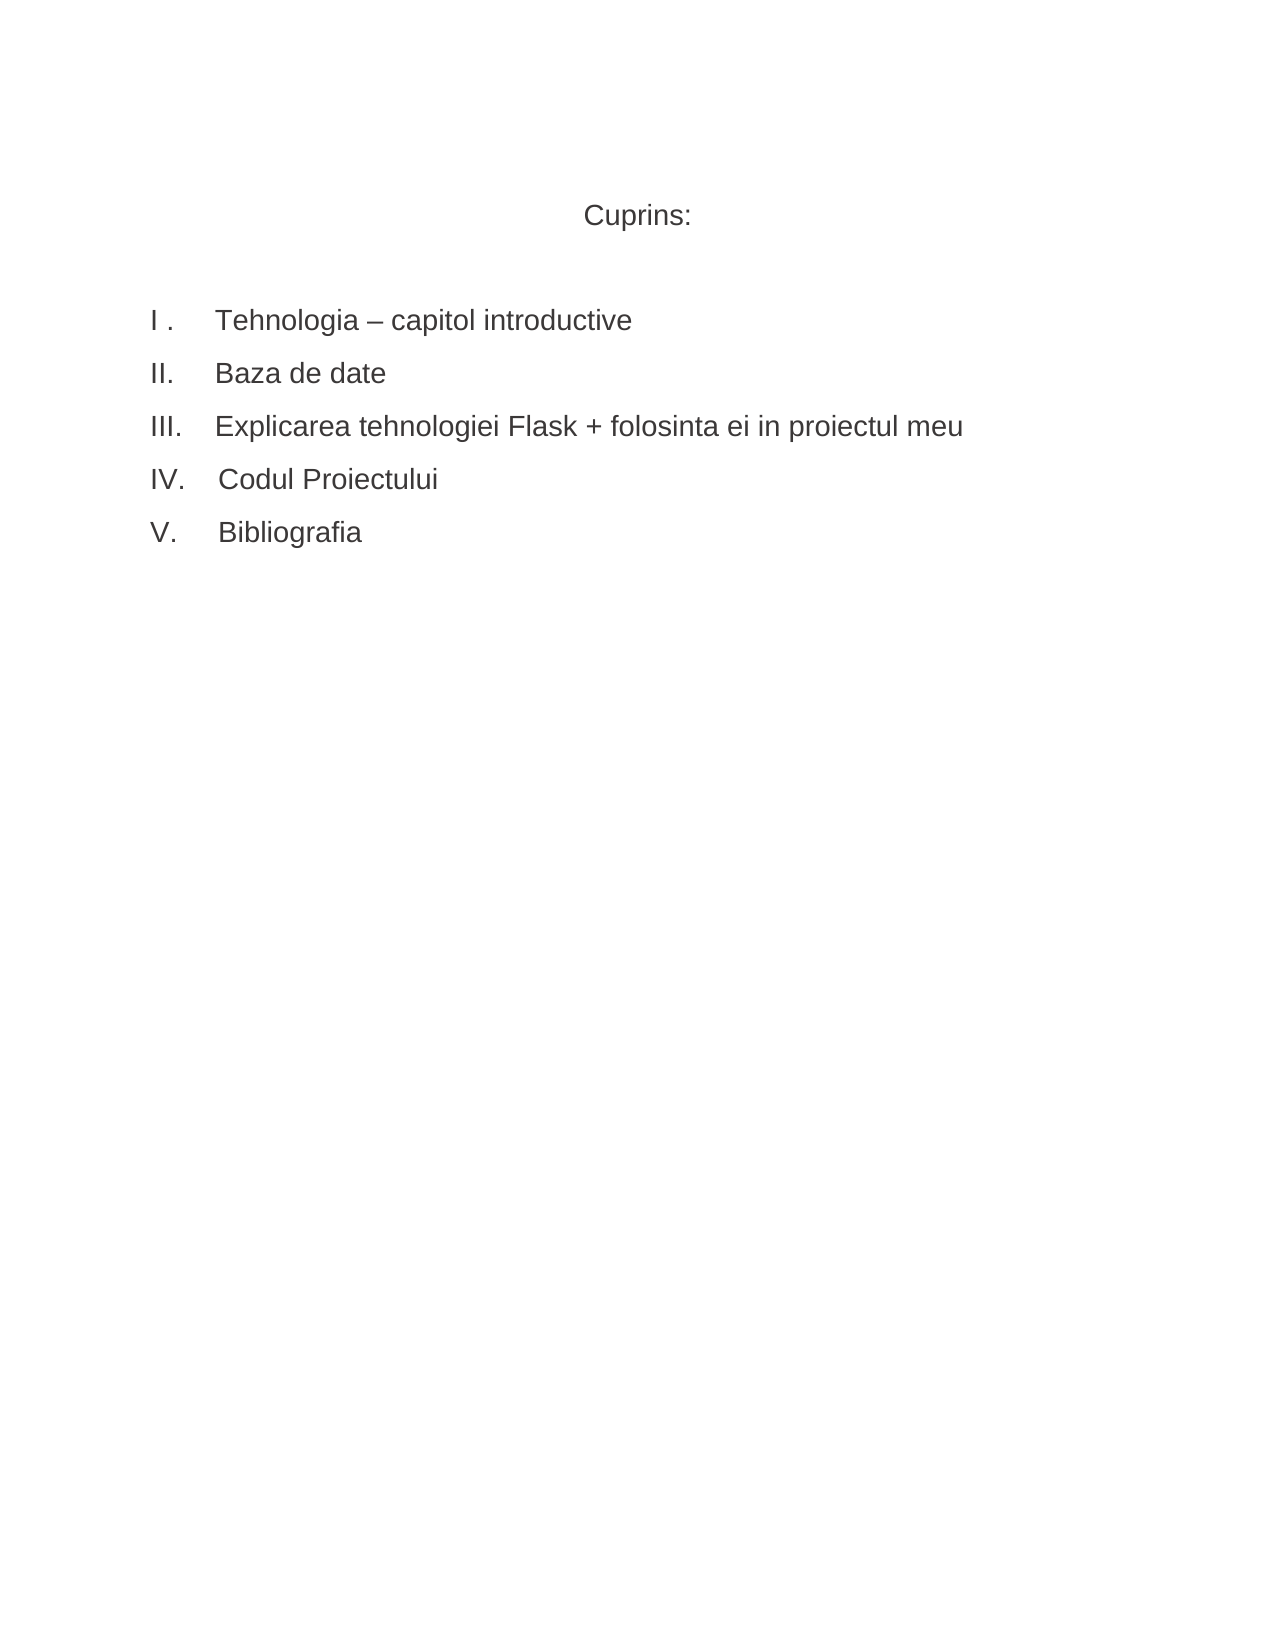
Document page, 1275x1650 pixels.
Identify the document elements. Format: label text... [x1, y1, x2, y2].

text II. Baza de date [150, 356, 1125, 390]
text III. Explicarea tehnologiei Flask + folosinta ei in proiectul meu [150, 409, 1125, 442]
text I . Tehnologia – capitol introductive [150, 303, 1125, 337]
text V. Bibliografia [150, 514, 1125, 548]
text Cuprins: [150, 198, 1125, 231]
text IV. Codul Proiectului [150, 462, 1125, 495]
